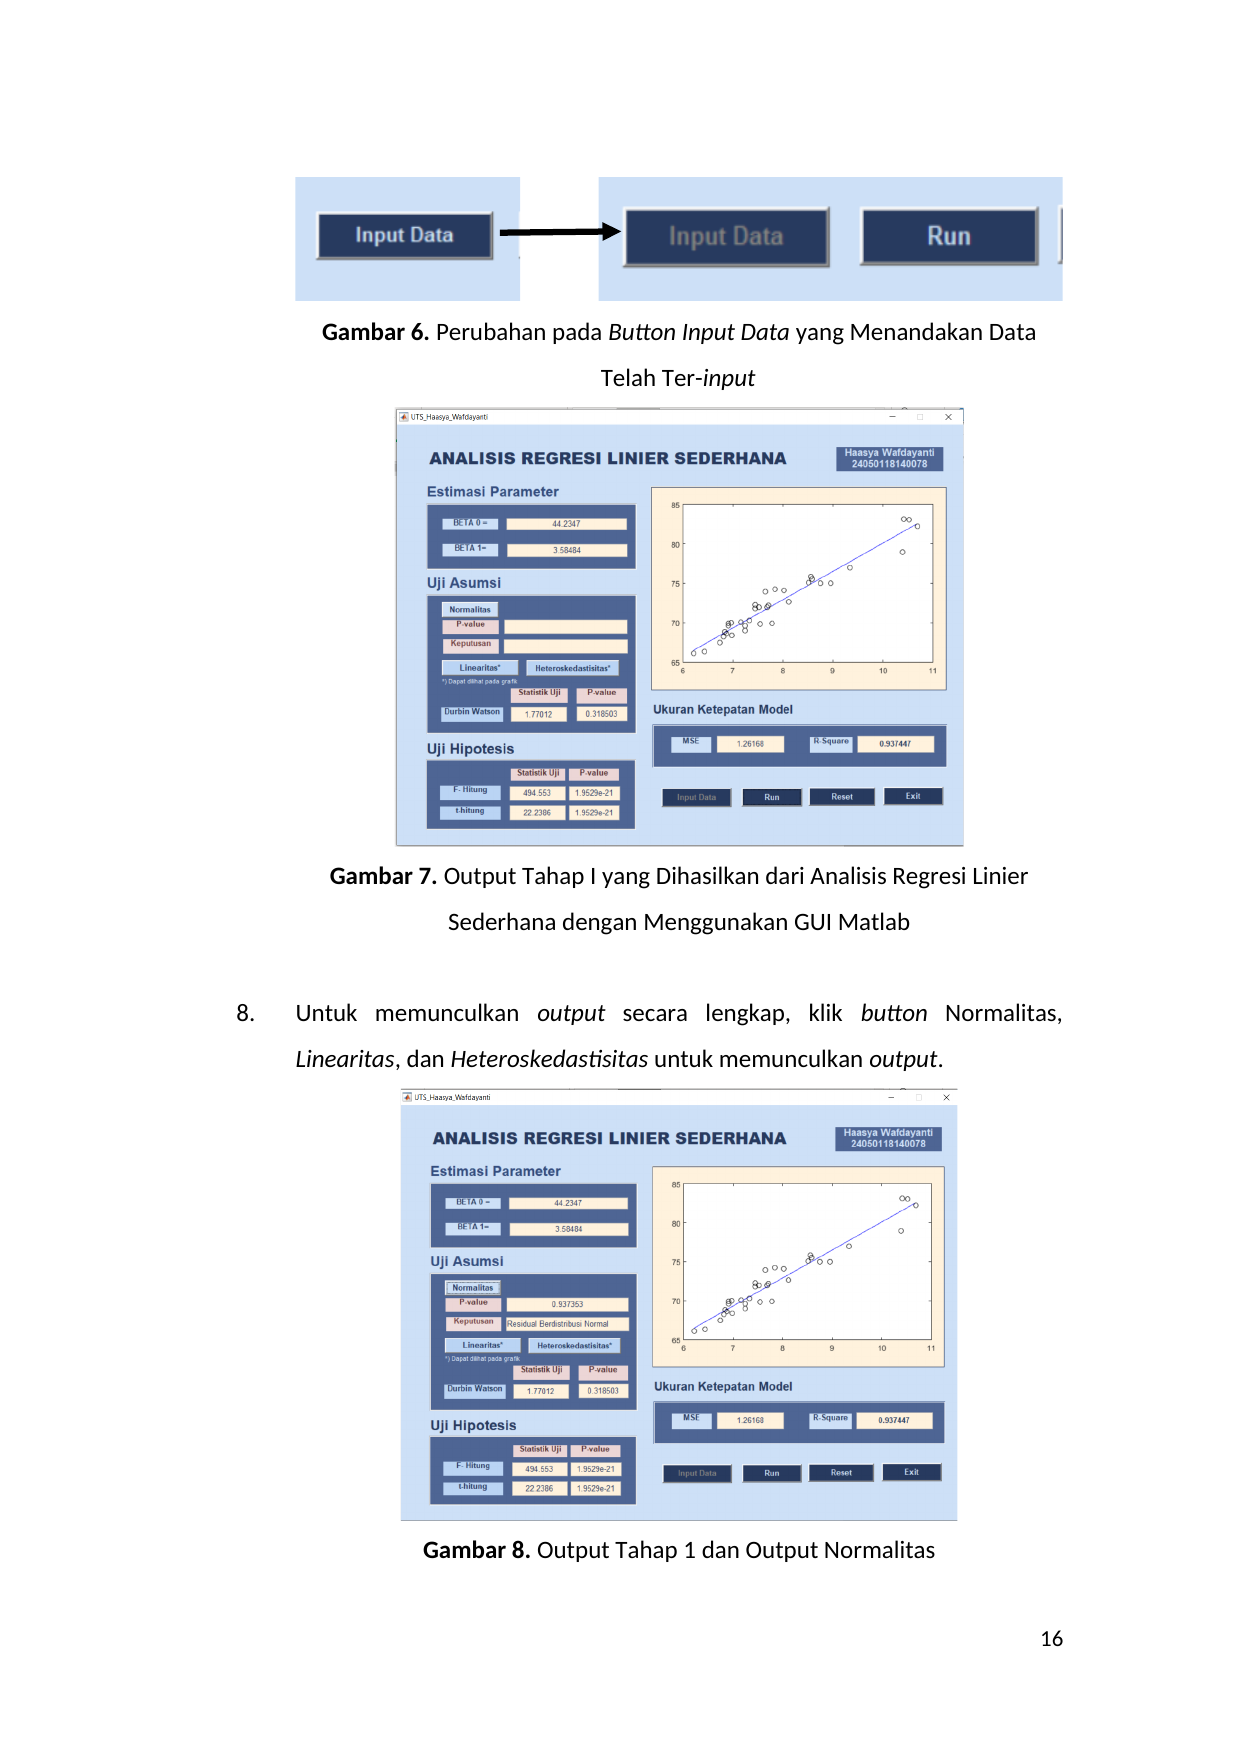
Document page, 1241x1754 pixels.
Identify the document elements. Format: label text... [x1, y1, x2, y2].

picture [598, 177, 1063, 301]
picture [400, 1088, 958, 1521]
list Untuk memunculkan output secara lengkap, klik button Normalitas, Linearitas, dan Heteroskedastisitas untuk memunculkan output. [236, 997, 1063, 1074]
picture [394, 407, 964, 847]
list Gambar 8. Output Tahap 1 dan Output Normalitas [295, 1534, 1063, 1565]
list Gambar 7. Output Tahap I yang Dihasilkan dari Analisis Regresi Linier Sederhana dengan Menggunakan GUI Matlab [295, 860, 1063, 937]
picture [295, 177, 521, 301]
list Gambar 6. Perubahan pada Button Input Data yang Menandakan Data Telah Ter-input [295, 316, 1063, 392]
